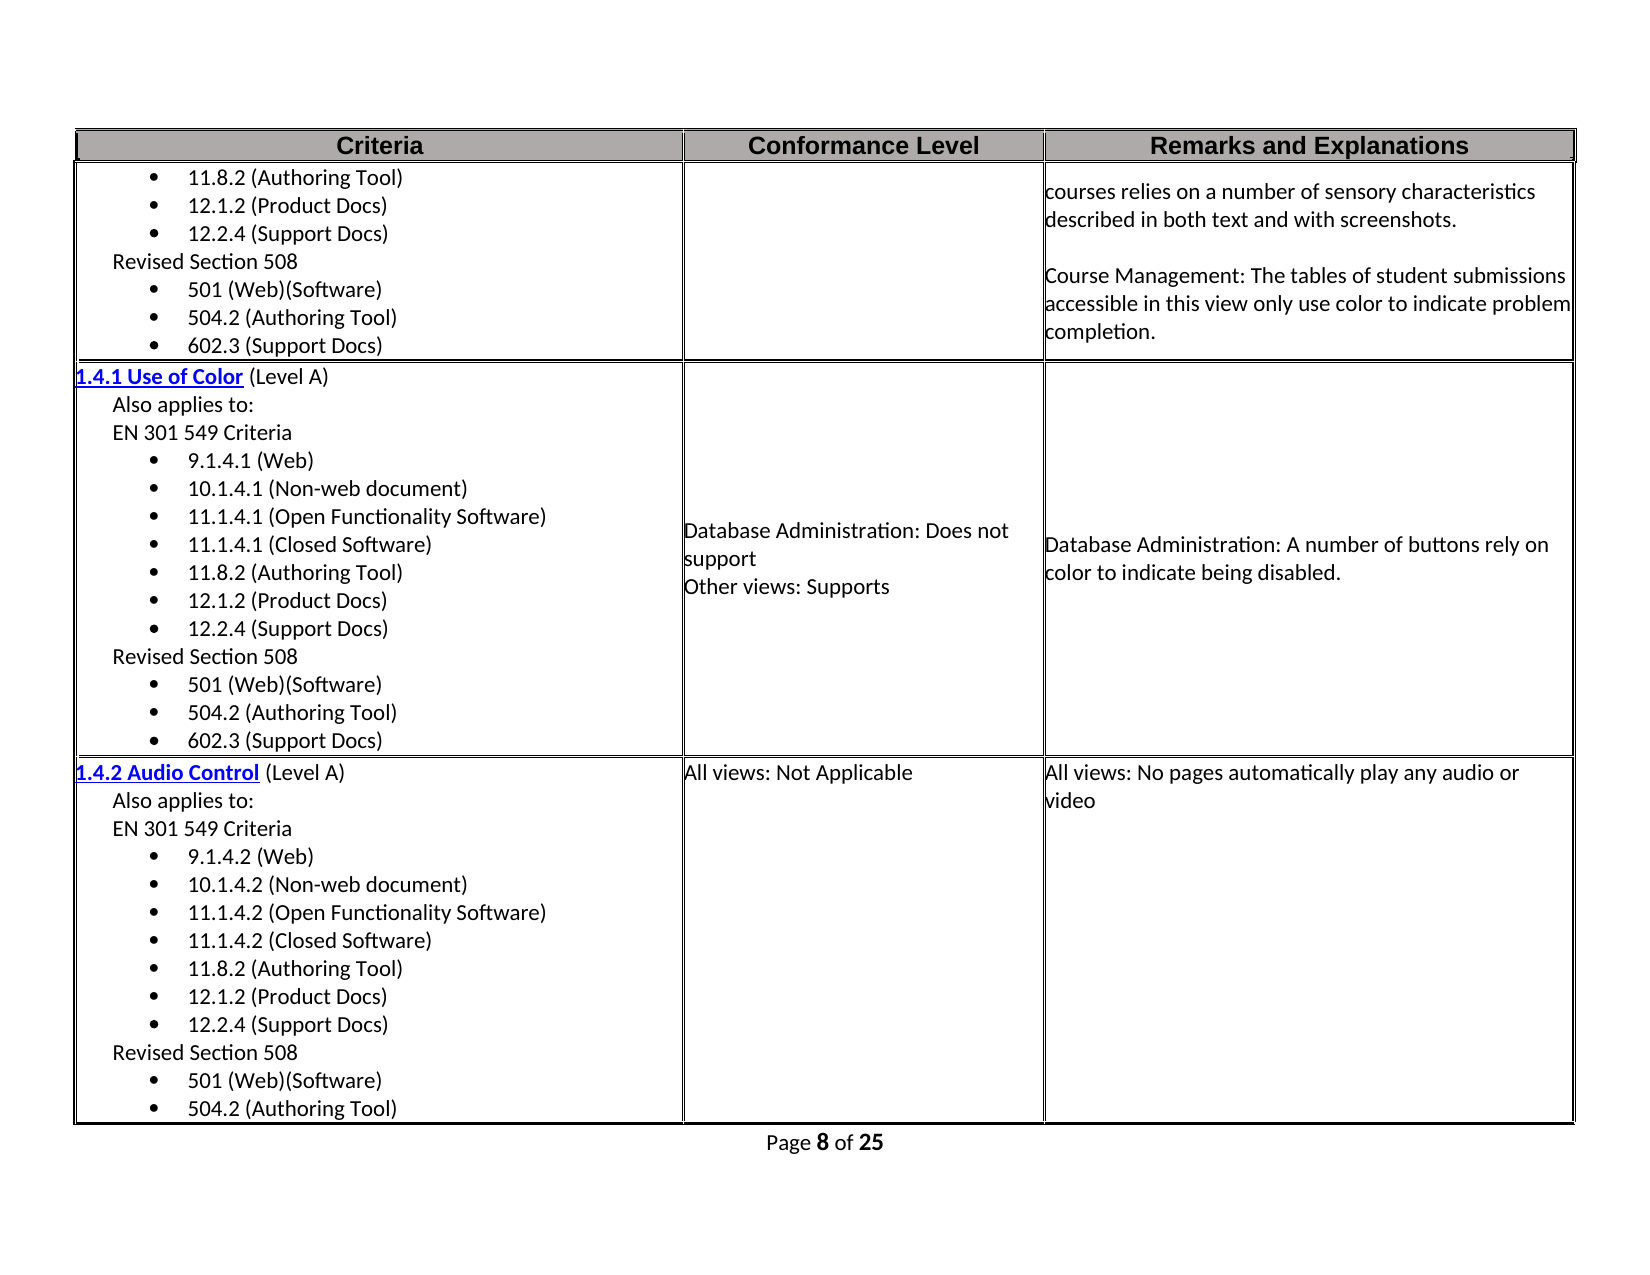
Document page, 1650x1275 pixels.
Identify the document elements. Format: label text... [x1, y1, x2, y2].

table_header Conformance Level [684, 131, 1044, 160]
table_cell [1046, 163, 1572, 359]
table_header Remarks and Explanations [1045, 131, 1573, 160]
table_cell Database Administration: Does not support Other views: Supports [685, 363, 1043, 754]
table_header Criteria [76, 131, 683, 160]
table_cell All views: Not Applicable [684, 758, 1044, 1122]
table_cell 1.4.1 Use of Color (Level A) Also applies to: EN 301 549 Criteria 9.1.4.1 (Web) 10.1.4.1 (Non-web document) 11.1.4.1 (Open Functionality Software) 11.1.4.1 (Closed Software) 11.8.2 (Authoring Tool) 12.1.2 (Product Docs) 12.2.4 (Support Docs) Revised Section 508 501 (Web)(Software) 504.2 (Authoring Tool) 602.3 (Support Docs) [77, 359, 682, 754]
table_cell Database Administration: A number of buttons rely on color to indicate being disabled. [1046, 363, 1572, 754]
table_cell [685, 163, 1043, 359]
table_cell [77, 163, 682, 359]
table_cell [77, 755, 683, 1122]
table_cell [1045, 758, 1574, 1122]
